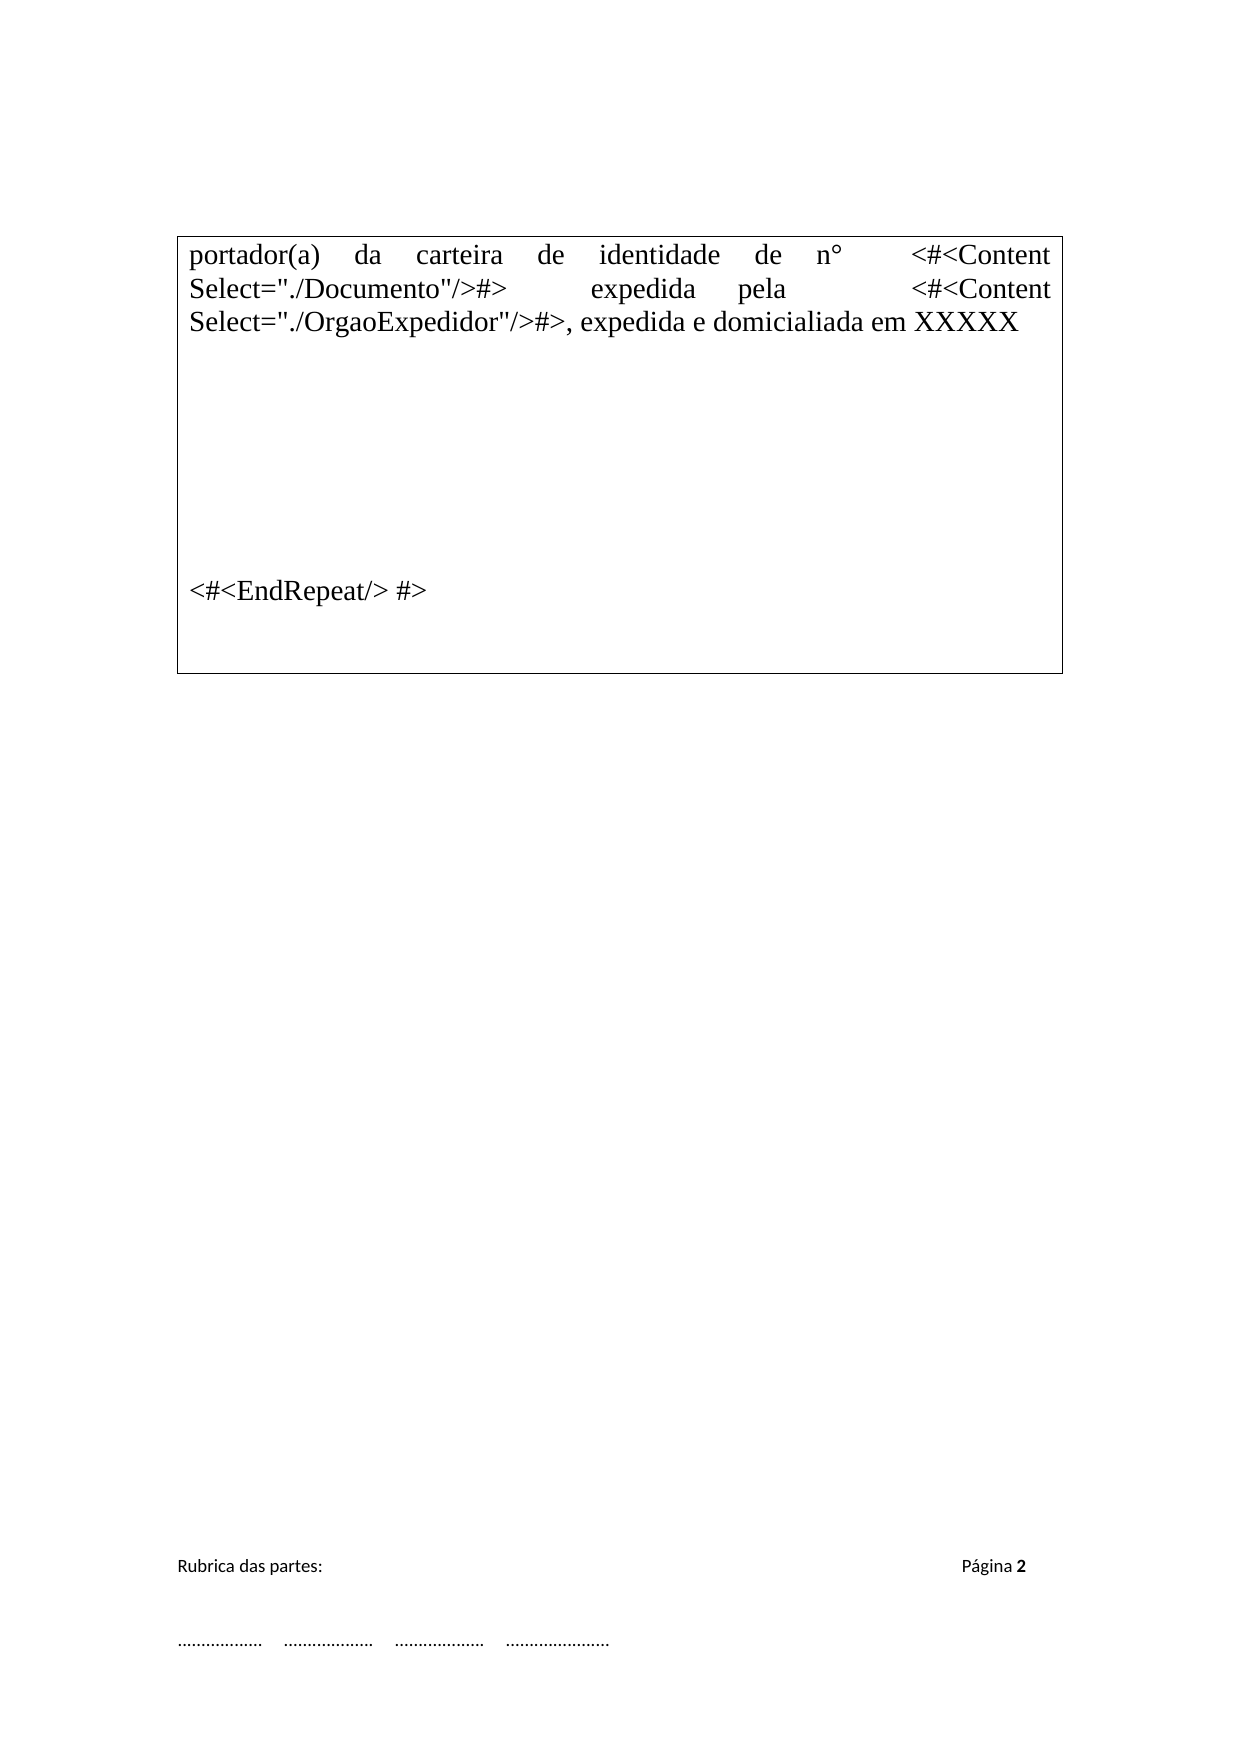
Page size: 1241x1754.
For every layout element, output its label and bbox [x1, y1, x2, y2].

table_cell [178, 237, 1062, 673]
